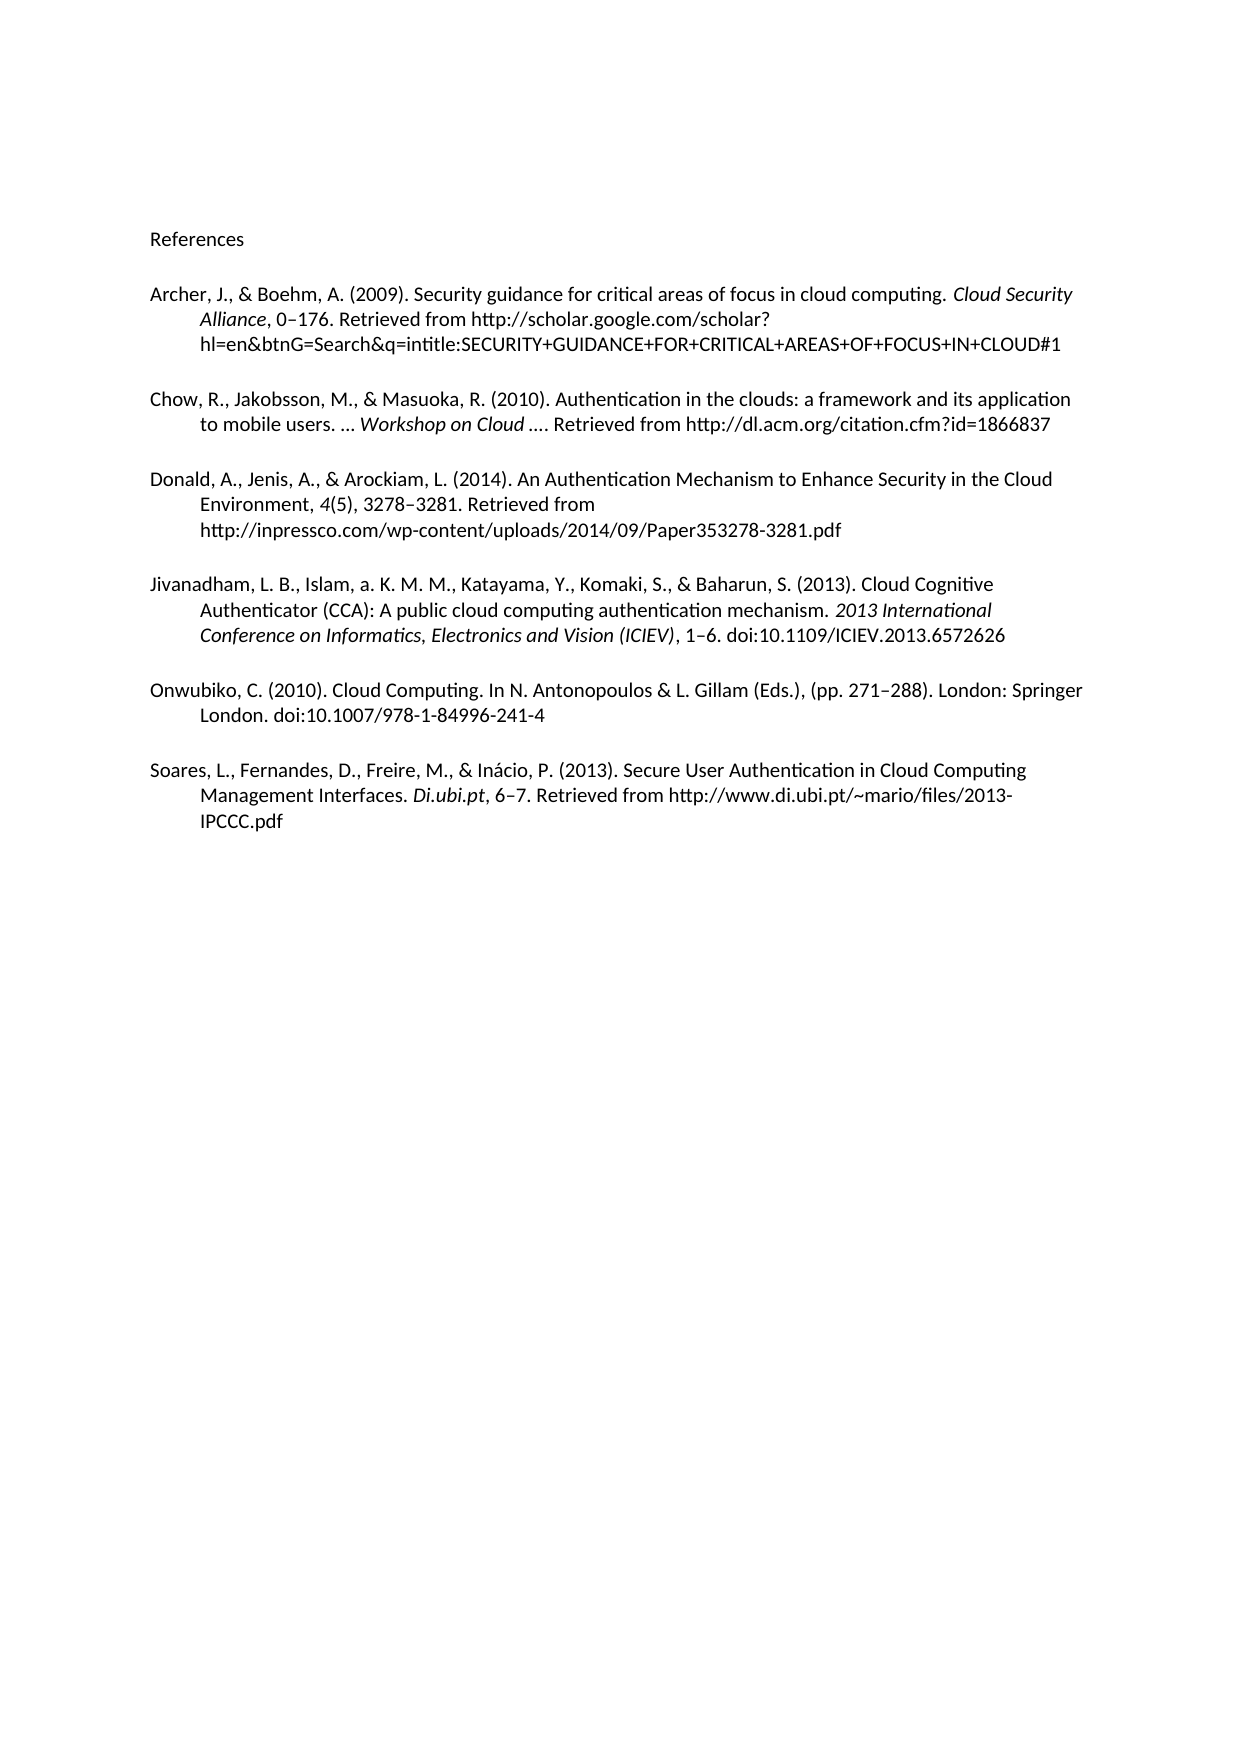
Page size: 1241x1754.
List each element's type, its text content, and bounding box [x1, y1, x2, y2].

text Archer, J., & Boehm, A. (2009). Security guidance for critical areas of focus in cloud computing. Cloud Security Alliance, 0–176. Retrieved from http://scholar.google.com/scholar?hl=en&btnG=Search&q=intitle:SECURITY+GUIDANCE+FOR+CRITICAL+AREAS+OF+FOCUS+IN+CLOUD#1 [150, 281, 1090, 357]
text Chow, R., Jakobsson, M., & Masuoka, R. (2010). Authentication in the clouds: a framework and its application to mobile users. … Workshop on Cloud …. Retrieved from http://dl.acm.org/citation.cfm?id=1866837 [150, 386, 1090, 437]
text References [150, 226, 1090, 252]
text Donald, A., Jenis, A., & Arockiam, L. (2014). An Authentication Mechanism to Enhance Security in the Cloud Environment, 4(5), 3278–3281. Retrieved from http://inpressco.com/wp-content/uploads/2014/09/Paper353278-3281.pdf [150, 466, 1090, 542]
text Jivanadham, L. B., Islam, a. K. M. M., Katayama, Y., Komaki, S., & Baharun, S. (2013). Cloud Cognitive Authenticator (CCA): A public cloud computing authentication mechanism. 2013 International Conference on Informatics, Electronics and Vision (ICIEV), 1–6. doi:10.1109/ICIEV.2013.6572626 [150, 572, 1090, 648]
text Onwubiko, C. (2010). Cloud Computing. In N. Antonopoulos & L. Gillam (Eds.), (pp. 271–288). London: Springer London. doi:10.1007/978-1-84996-241-4 [150, 677, 1090, 728]
text Soares, L., Fernandes, D., Freire, M., & Inácio, P. (2013). Secure User Authentication in Cloud Computing Management Interfaces. Di.ubi.pt, 6–7. Retrieved from http://www.di.ubi.pt/~mario/files/2013-IPCCC.pdf [150, 757, 1090, 833]
